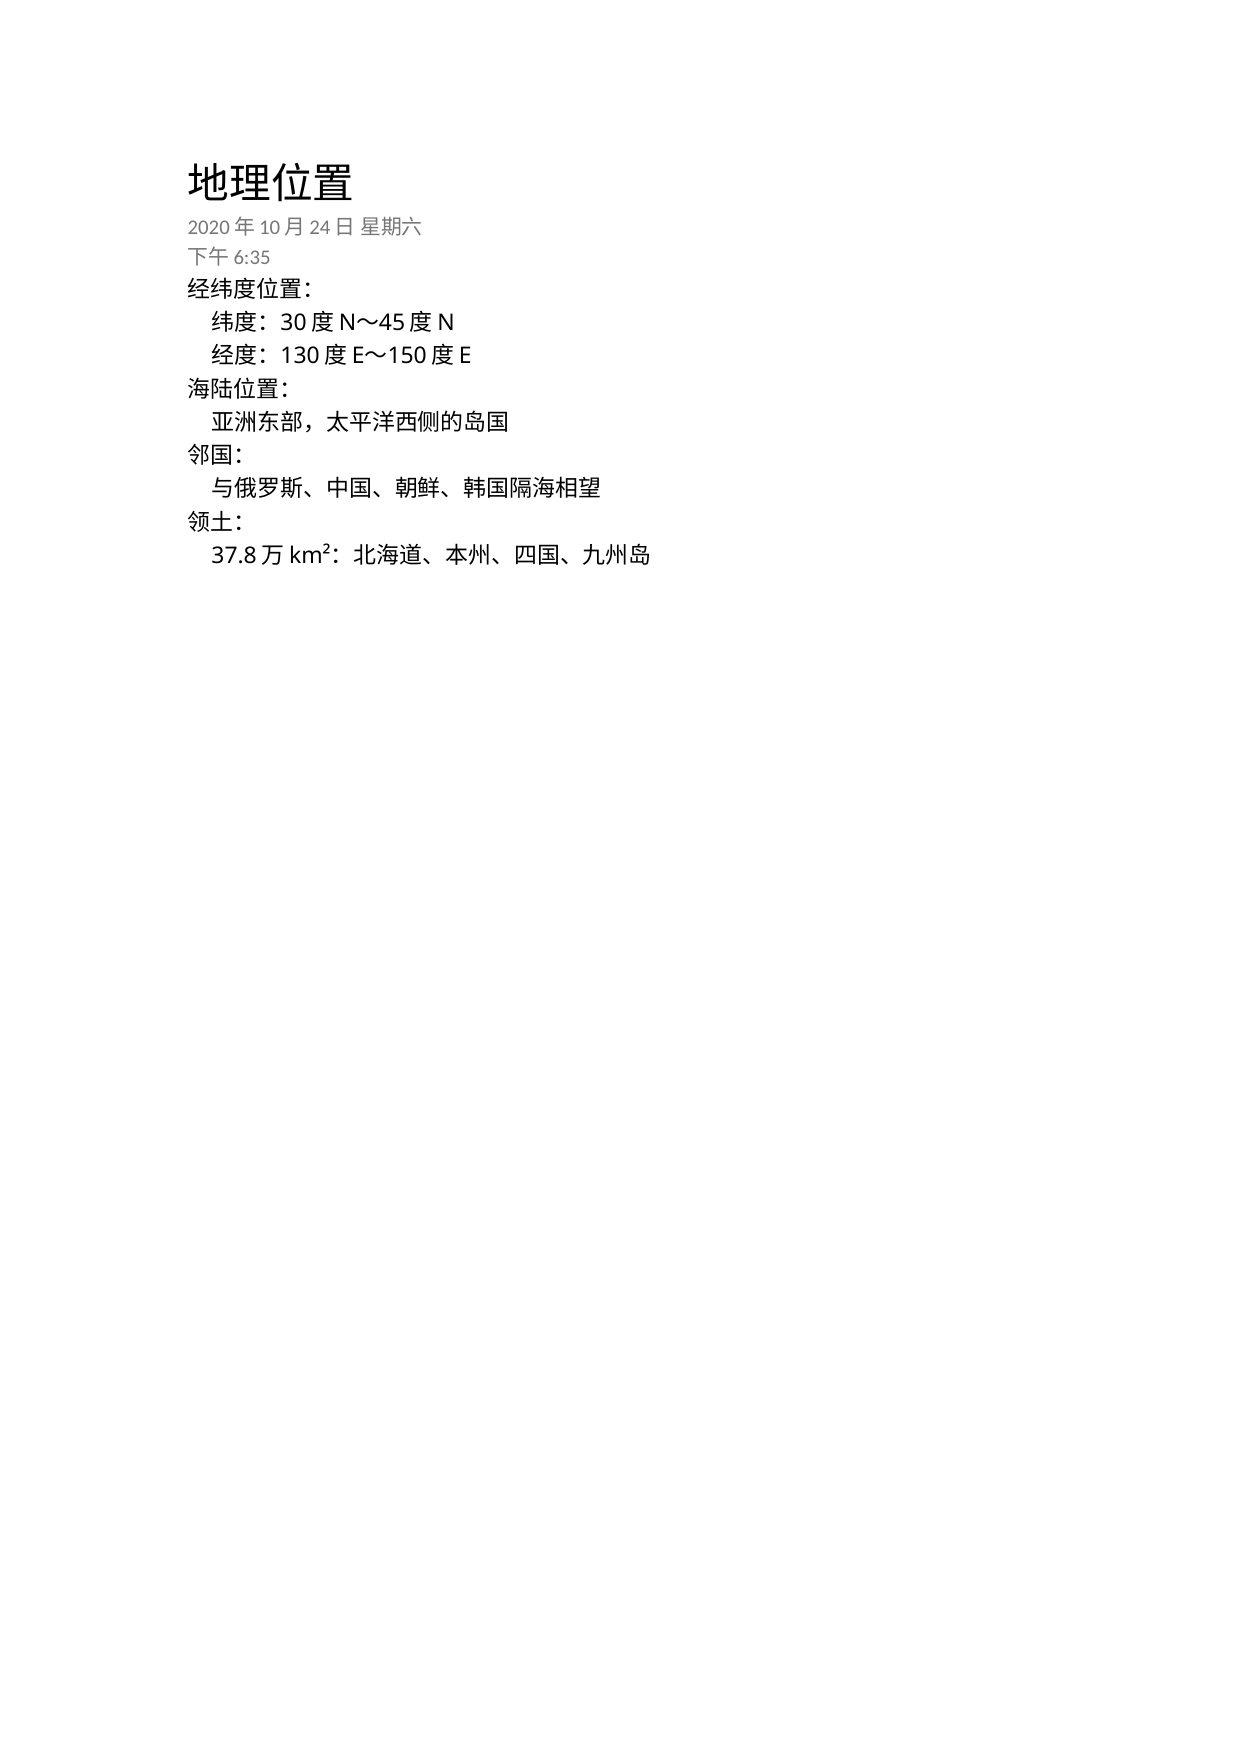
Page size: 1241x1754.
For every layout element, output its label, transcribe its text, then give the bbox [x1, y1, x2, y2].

text 经纬度位置： [187, 271, 1053, 304]
text 领土： [187, 503, 1053, 537]
text 纬度：30度N～45度N [187, 304, 1053, 337]
text 与俄罗斯、中国、朝鲜、韩国隔海相望 [187, 470, 1053, 503]
text 海陆位置： [187, 371, 1053, 404]
text 经度：130度E～150度E [187, 337, 1053, 371]
text 亚洲东部，太平洋西侧的岛国 [187, 404, 1053, 437]
text 37.8万km²：北海道、本州、四国、九州岛 [187, 537, 1053, 570]
text 邻国： [187, 437, 1053, 470]
text 下午6:35 [187, 241, 1053, 271]
text 地理位置 [187, 150, 1053, 210]
text 2020年10月24日 星期六 [187, 210, 1053, 241]
